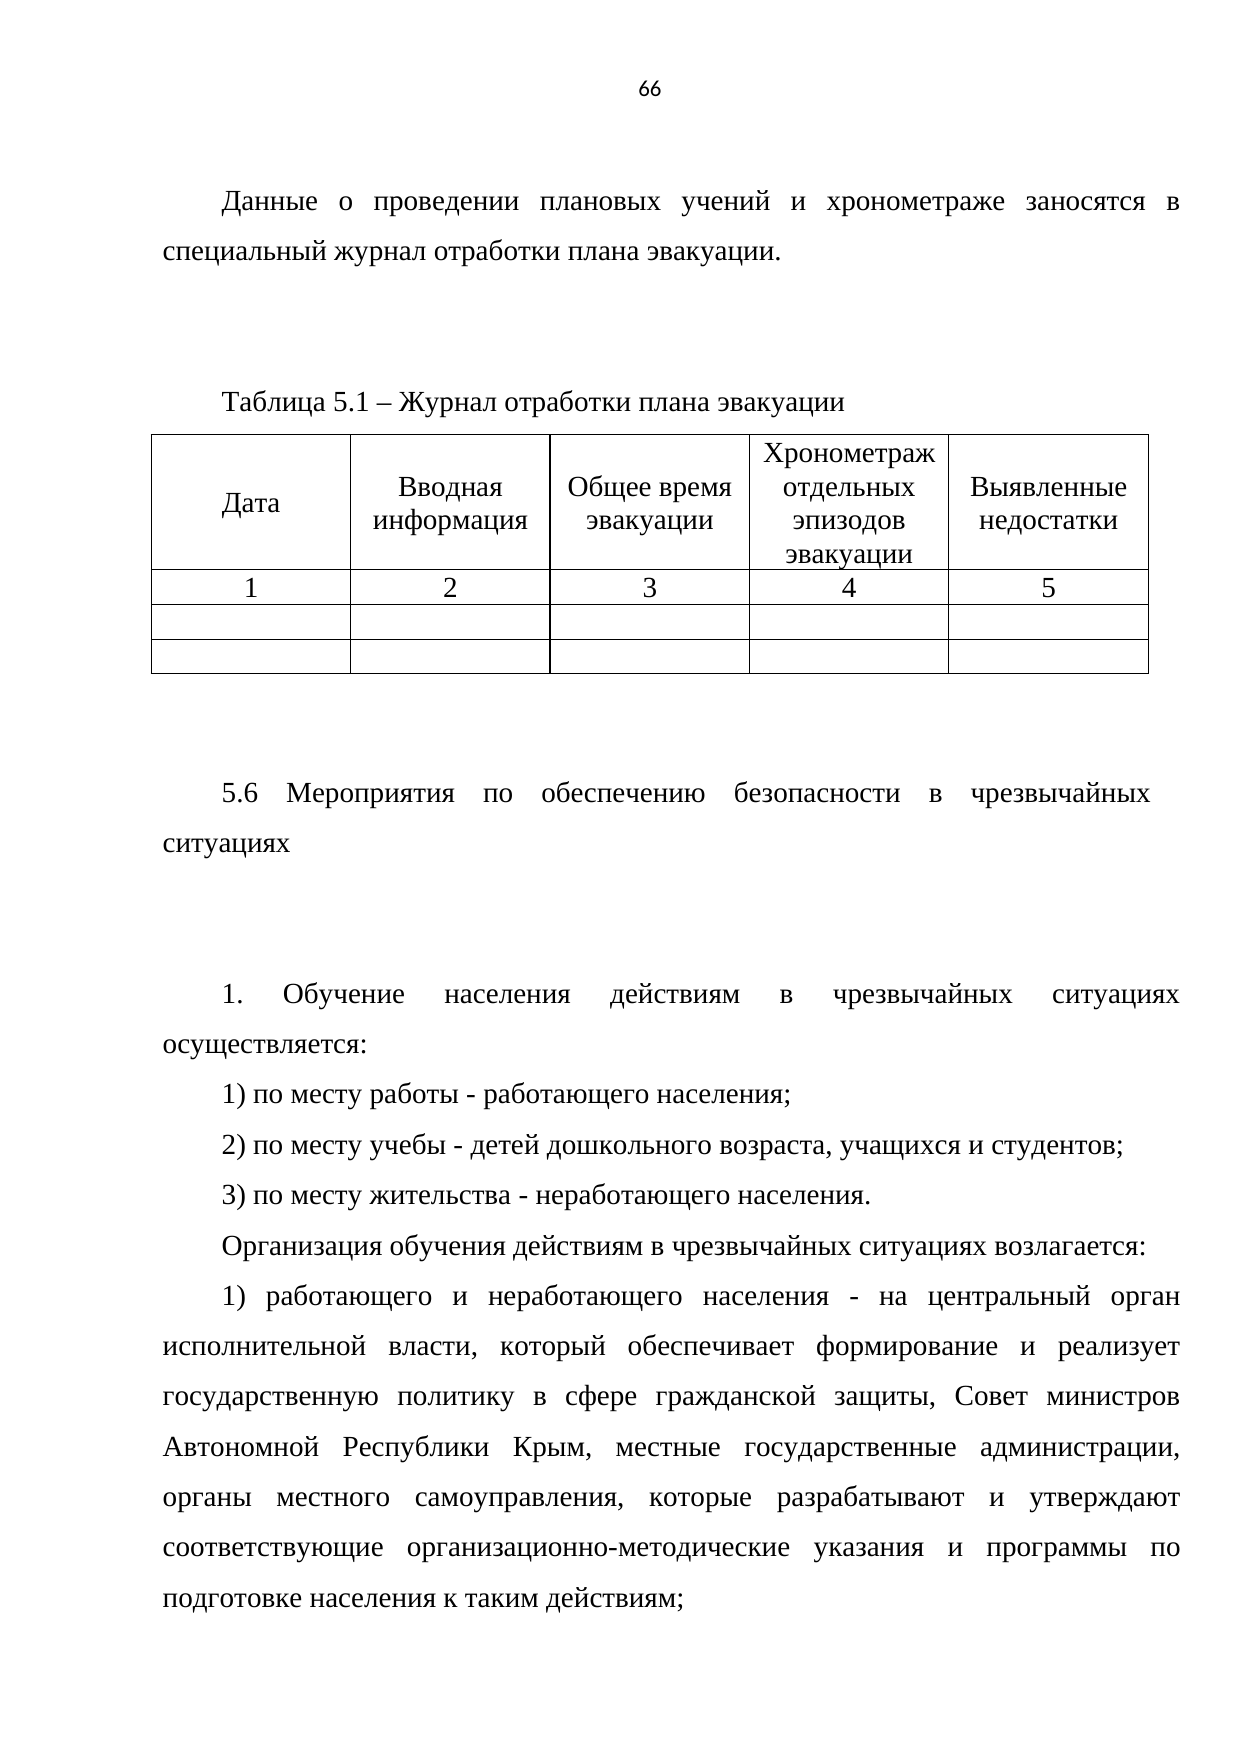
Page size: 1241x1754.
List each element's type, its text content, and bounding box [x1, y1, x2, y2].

table_header Дата [152, 435, 350, 569]
table_cell [750, 640, 948, 673]
text Организация обучения действиям в чрезвычайных ситуациях возлагается: [162, 1228, 1181, 1261]
table_cell [750, 605, 948, 638]
table_header Выявленные недостатки [949, 435, 1148, 569]
table_cell [351, 640, 549, 673]
text 1) работающего и неработающего населения - на центральный орган исполнительной власти, который обеспечивает формирование и реализует государственную политику в сфере гражданской защиты, Совет министров Автономной Республики Крым, местные государственные администрации, органы местного самоуправления, которые разрабатывают и утверждают соответствующие организационно-методические указания и программы по подготовке населения к таким действиям; [162, 1278, 1181, 1613]
text 1) по месту работы - работающего населения; [162, 1077, 1181, 1110]
table_cell 4 [750, 570, 948, 604]
text 1. Обучение населения действиям в чрезвычайных ситуациях осуществляется: [162, 976, 1181, 1060]
table_header Вводная информация [351, 435, 549, 569]
text 2) по месту учебы - детей дошкольного возраста, учащихся и студентов; [162, 1127, 1181, 1161]
text Таблица 5.1 – Журнал отработки плана эвакуации [162, 384, 1181, 417]
table_cell [152, 605, 350, 638]
text 5.6 Мероприятия по обеспечению безопасности в чрезвычайных ситуациях [162, 775, 1152, 859]
text Данные о проведении плановых учений и хронометраже заносятся в специальный журнал отработки плана эвакуации. [162, 183, 1181, 266]
table_cell 3 [551, 570, 749, 604]
text 3) по месту жительства - неработающего населения. [162, 1177, 1181, 1211]
table_header Общее время эвакуации [551, 435, 749, 569]
table_cell [551, 640, 749, 673]
table_cell [949, 640, 1148, 673]
table_cell 2 [351, 570, 549, 604]
table_cell 5 [949, 570, 1148, 604]
table_cell [949, 605, 1148, 638]
table_header Хронометраж отдельных эпизодов эвакуации [750, 435, 948, 569]
table_cell [152, 640, 350, 673]
table_cell [551, 605, 749, 638]
table_cell 1 [152, 570, 350, 604]
table_cell [351, 605, 549, 638]
